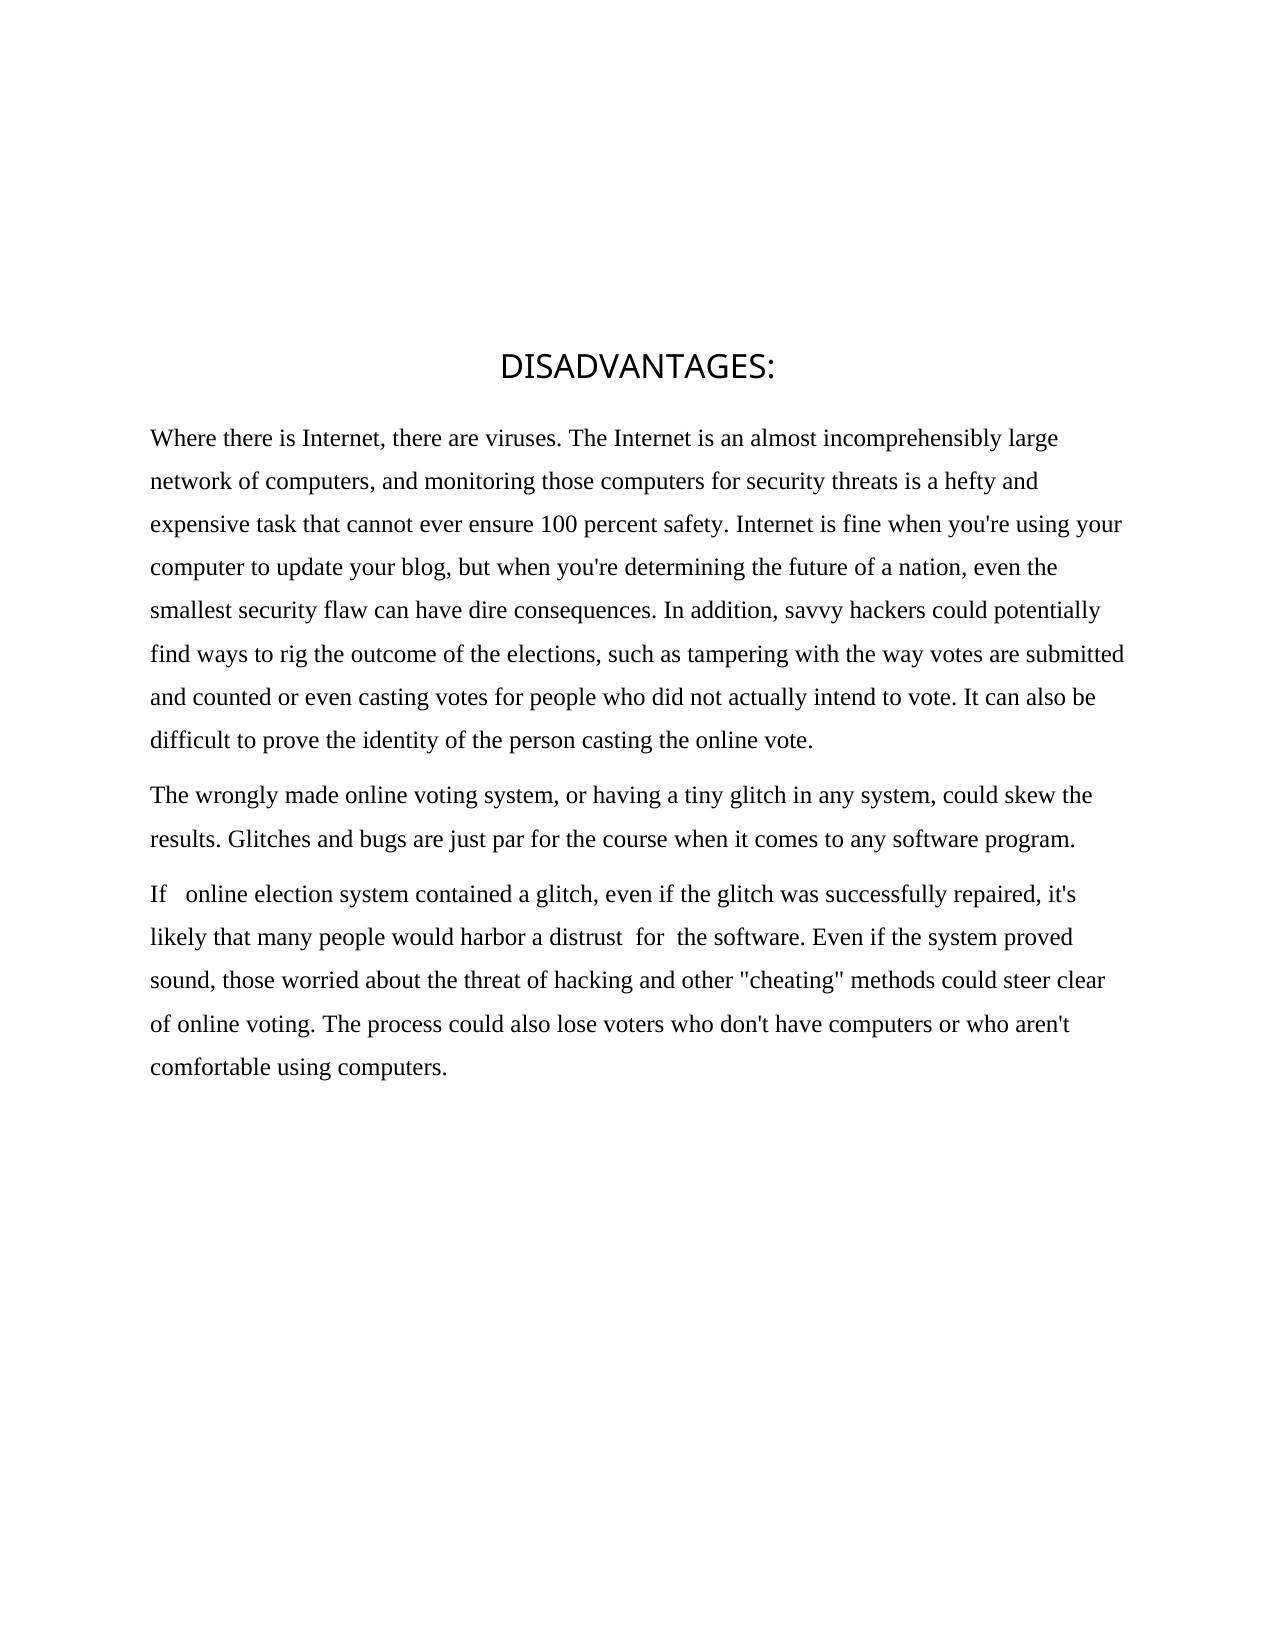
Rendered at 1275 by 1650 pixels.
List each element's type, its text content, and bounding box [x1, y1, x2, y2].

text DISADVANTAGES: [150, 342, 1125, 388]
text Where there is Internet, there are viruses. The Internet is an almost incomprehensibly large network of computers, and monitoring those computers for security threats is a hefty and expensive task that cannot ever ensure 100 percent safety. Internet is fine when you're using your computer to update your blog, but when you're determining the future of a nation, even the smallest security flaw can have dire consequences. In addition, savvy hackers could potentially find ways to rig the outcome of the elections, such as tampering with the way votes are submitted and counted or even casting votes for people who did not actually intend to vote. It can also be difficult to prove the identity of the person casting the online vote. [150, 423, 1125, 754]
text The wrongly made online voting system, or having a tiny glitch in any system, could skew the results. Glitches and bugs are just par for the course when it comes to any software program. [150, 781, 1125, 852]
text If online election system contained a glitch, even if the glitch was successfully repaired, it's likely that many people would harbor a distrust for the software. Even if the system proved sound, those worried about the threat of hacking and other "cheating" methods could steer clear of online voting. The process could also lose voters who don't have computers or who aren't comfortable using computers. [150, 879, 1125, 1081]
